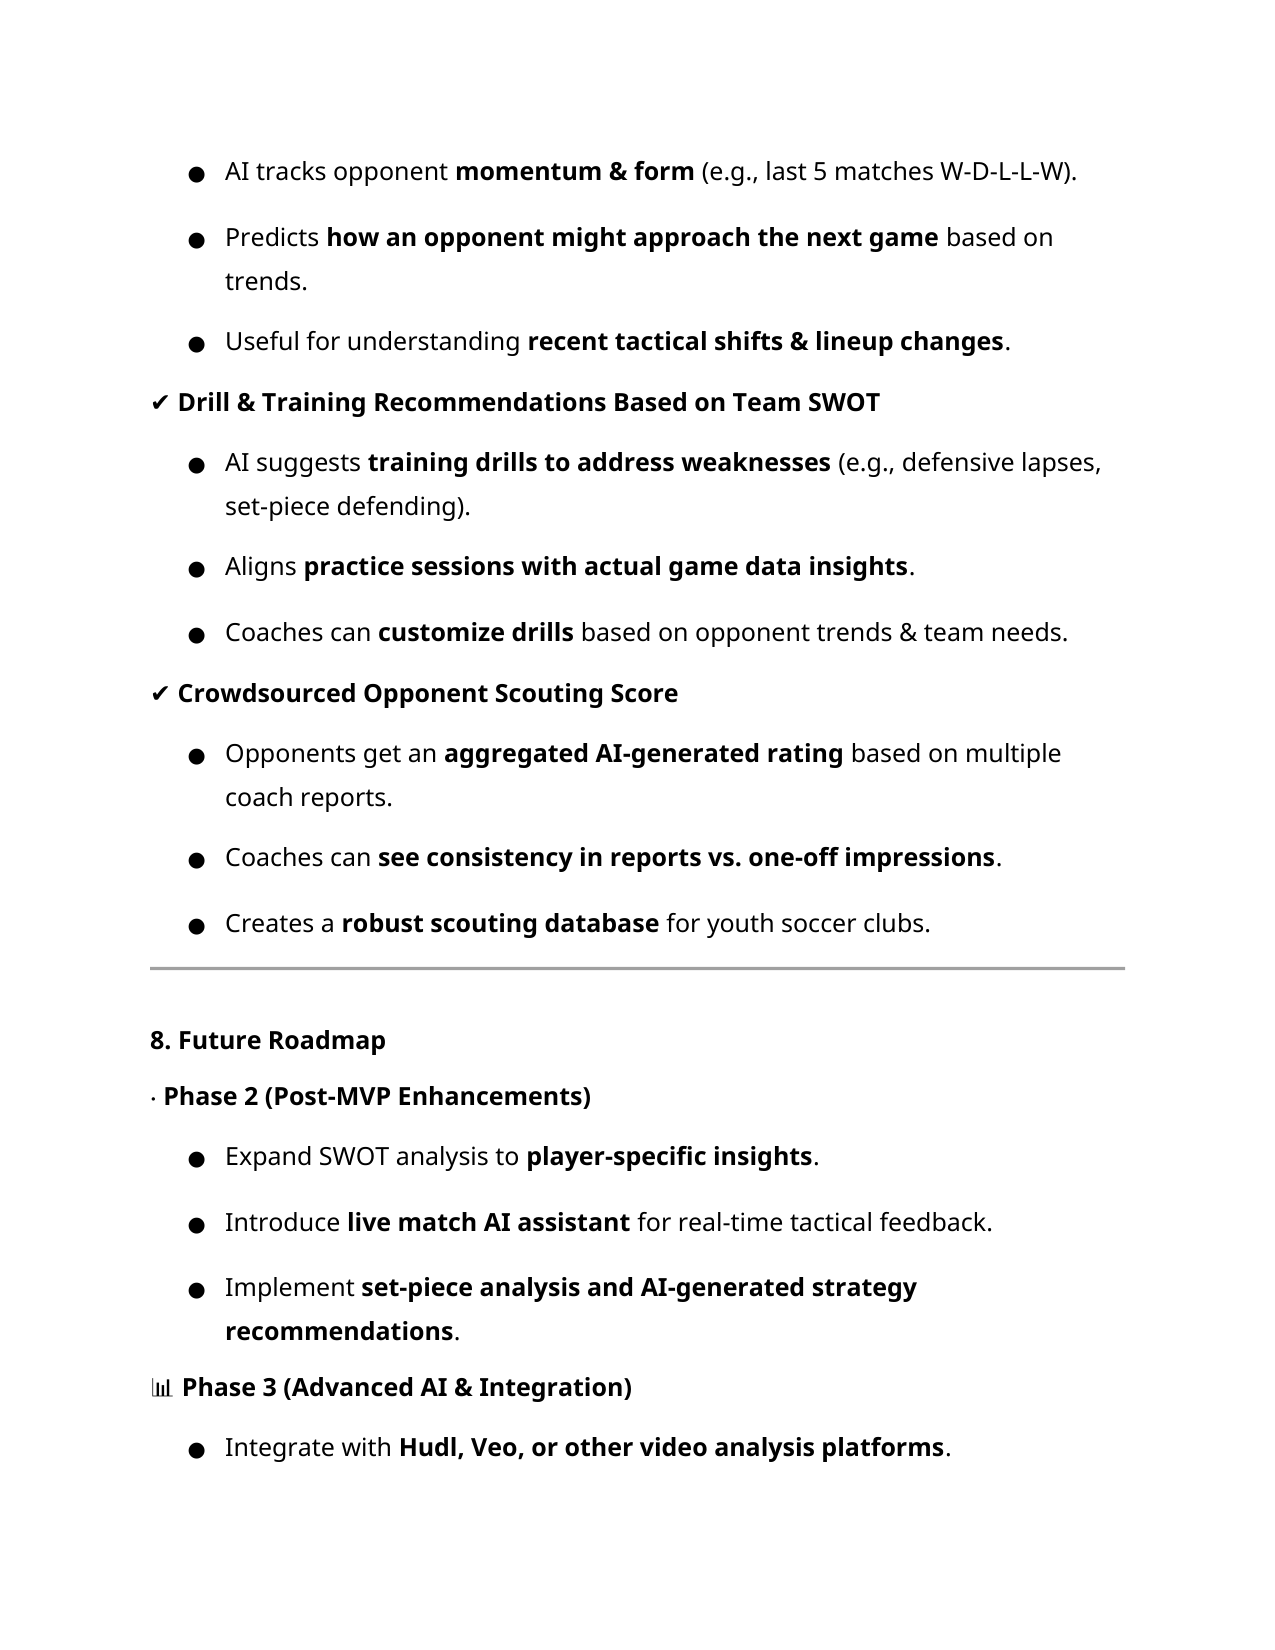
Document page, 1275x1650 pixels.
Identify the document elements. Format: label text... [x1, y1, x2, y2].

text 🚀 Phase 2 (Post-MVP Enhancements) [150, 1079, 1125, 1113]
list Useful for understanding recent tactical shifts & lineup changes. [187, 319, 1125, 362]
list Opponents get an aggregated AI-generated rating based on multiple coach reports. [187, 732, 1125, 814]
list AI suggests training drills to address weaknesses (e.g., defensive lapses, set-piece defending). [187, 441, 1125, 523]
list Aligns practice sessions with actual game data insights. [187, 544, 1125, 587]
text 8. Future Roadmap [150, 1023, 1125, 1057]
list Introduce live match AI assistant for real-time tactical feedback. [187, 1200, 1125, 1243]
text Drill & Training Recommendations Based on Team SWOT [150, 385, 1125, 419]
list Predicts how an opponent might approach the next game based on trends. [187, 216, 1125, 298]
list Implement set-piece analysis and AI-generated strategy recommendations. [187, 1266, 1125, 1348]
list Coaches can see consistency in reports vs. one-off impressions. [187, 836, 1125, 878]
list Coaches can customize drills based on opponent trends & team needs. [187, 610, 1125, 653]
list Creates a robust scouting database for youth soccer clubs. [187, 901, 1125, 944]
list AI tracks opponent momentum & form (e.g., last 5 matches W-D-L-L-W). [187, 150, 1125, 193]
text Crowdsourced Opponent Scouting Score [150, 676, 1125, 710]
list Expand SWOT analysis to player-specific insights. [187, 1134, 1125, 1177]
list Integrate with Hudl, Veo, or other video analysis platforms. [187, 1425, 1125, 1468]
text 📊 Phase 3 (Advanced AI & Integration) [150, 1369, 1125, 1404]
